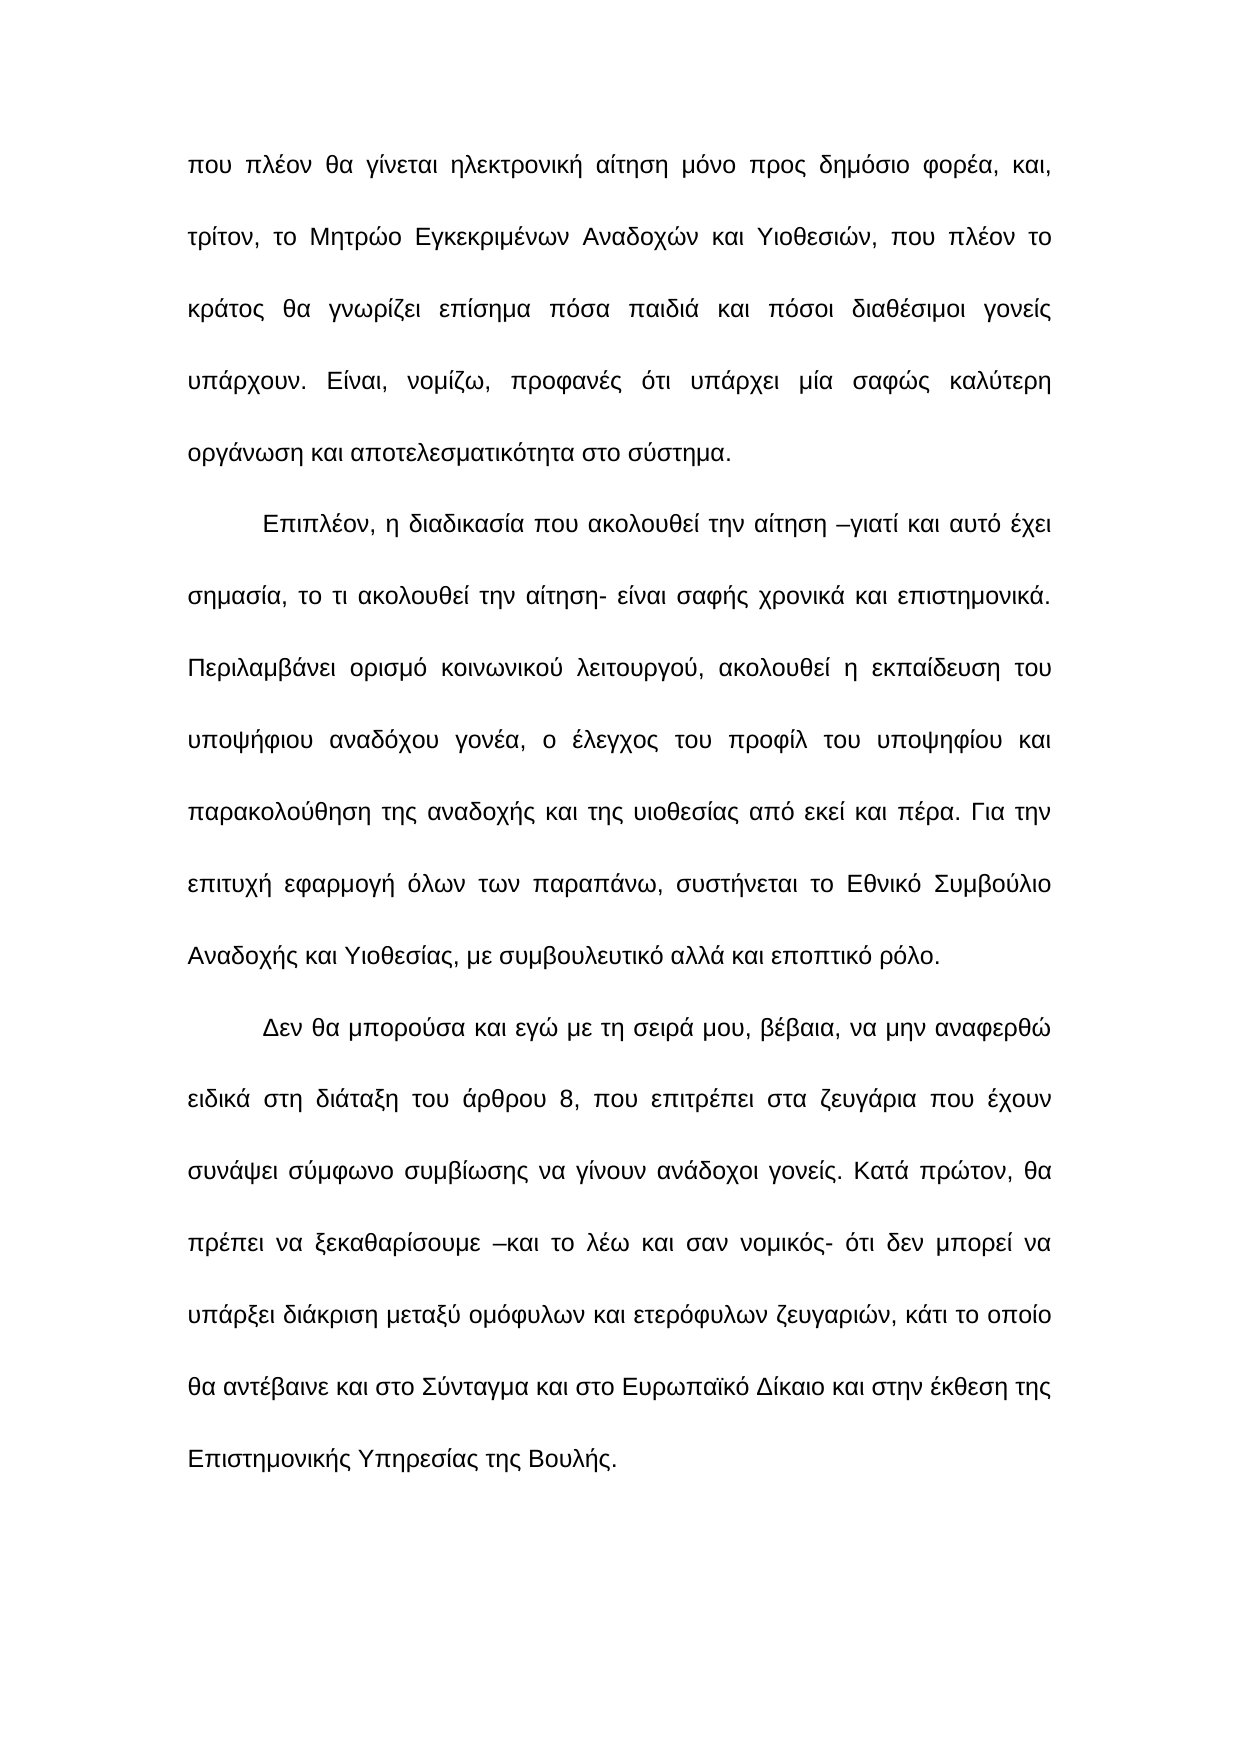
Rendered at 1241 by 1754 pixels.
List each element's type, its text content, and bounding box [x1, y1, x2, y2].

text Επιπλέον, η διαδικασία που ακολουθεί την αίτηση –γιατί και αυτό έχει σημασία, το τι ακολουθεί την αίτηση- είναι σαφής χρονικά και επιστημονικά. Περιλαμβάνει ορισμό κοινωνικού λειτουργού, ακολουθεί η εκπαίδευση του υποψήφιου αναδόχου γονέα, ο έλεγχος του προφίλ του υποψηφίου και παρακολούθηση της αναδοχής και της υιοθεσίας από εκεί και πέρα. Για την επιτυχή εφαρμογή όλων των παραπάνω, συστήνεται το Εθνικό Συμβούλιο Αναδοχής και Υιοθεσίας, με συμβουλευτικό αλλά και εποπτικό ρόλο. [187, 509, 1053, 969]
text Δεν θα μπορούσα και εγώ με τη σειρά μου, βέβαια, να μην αναφερθώ ειδικά στη διάταξη του άρθρου 8, που επιτρέπει στα ζευγάρια που έχουν συνάψει σύμφωνο συμβίωσης να γίνουν ανάδοχοι γονείς. Κατά πρώτον, θα πρέπει να ξεκαθαρίσουμε –και το λέω και σαν νομικός- ότι δεν μπορεί να υπάρξει διάκριση μεταξύ ομόφυλων και ετερόφυλων ζευγαριών, κάτι το οποίο θα αντέβαινε και στο Σύνταγμα και στο Ευρωπαϊκό Δίκαιο και στην έκθεση της Επιστημονικής Υπηρεσίας της Βουλής. [187, 1012, 1053, 1472]
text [187, 150, 1053, 466]
